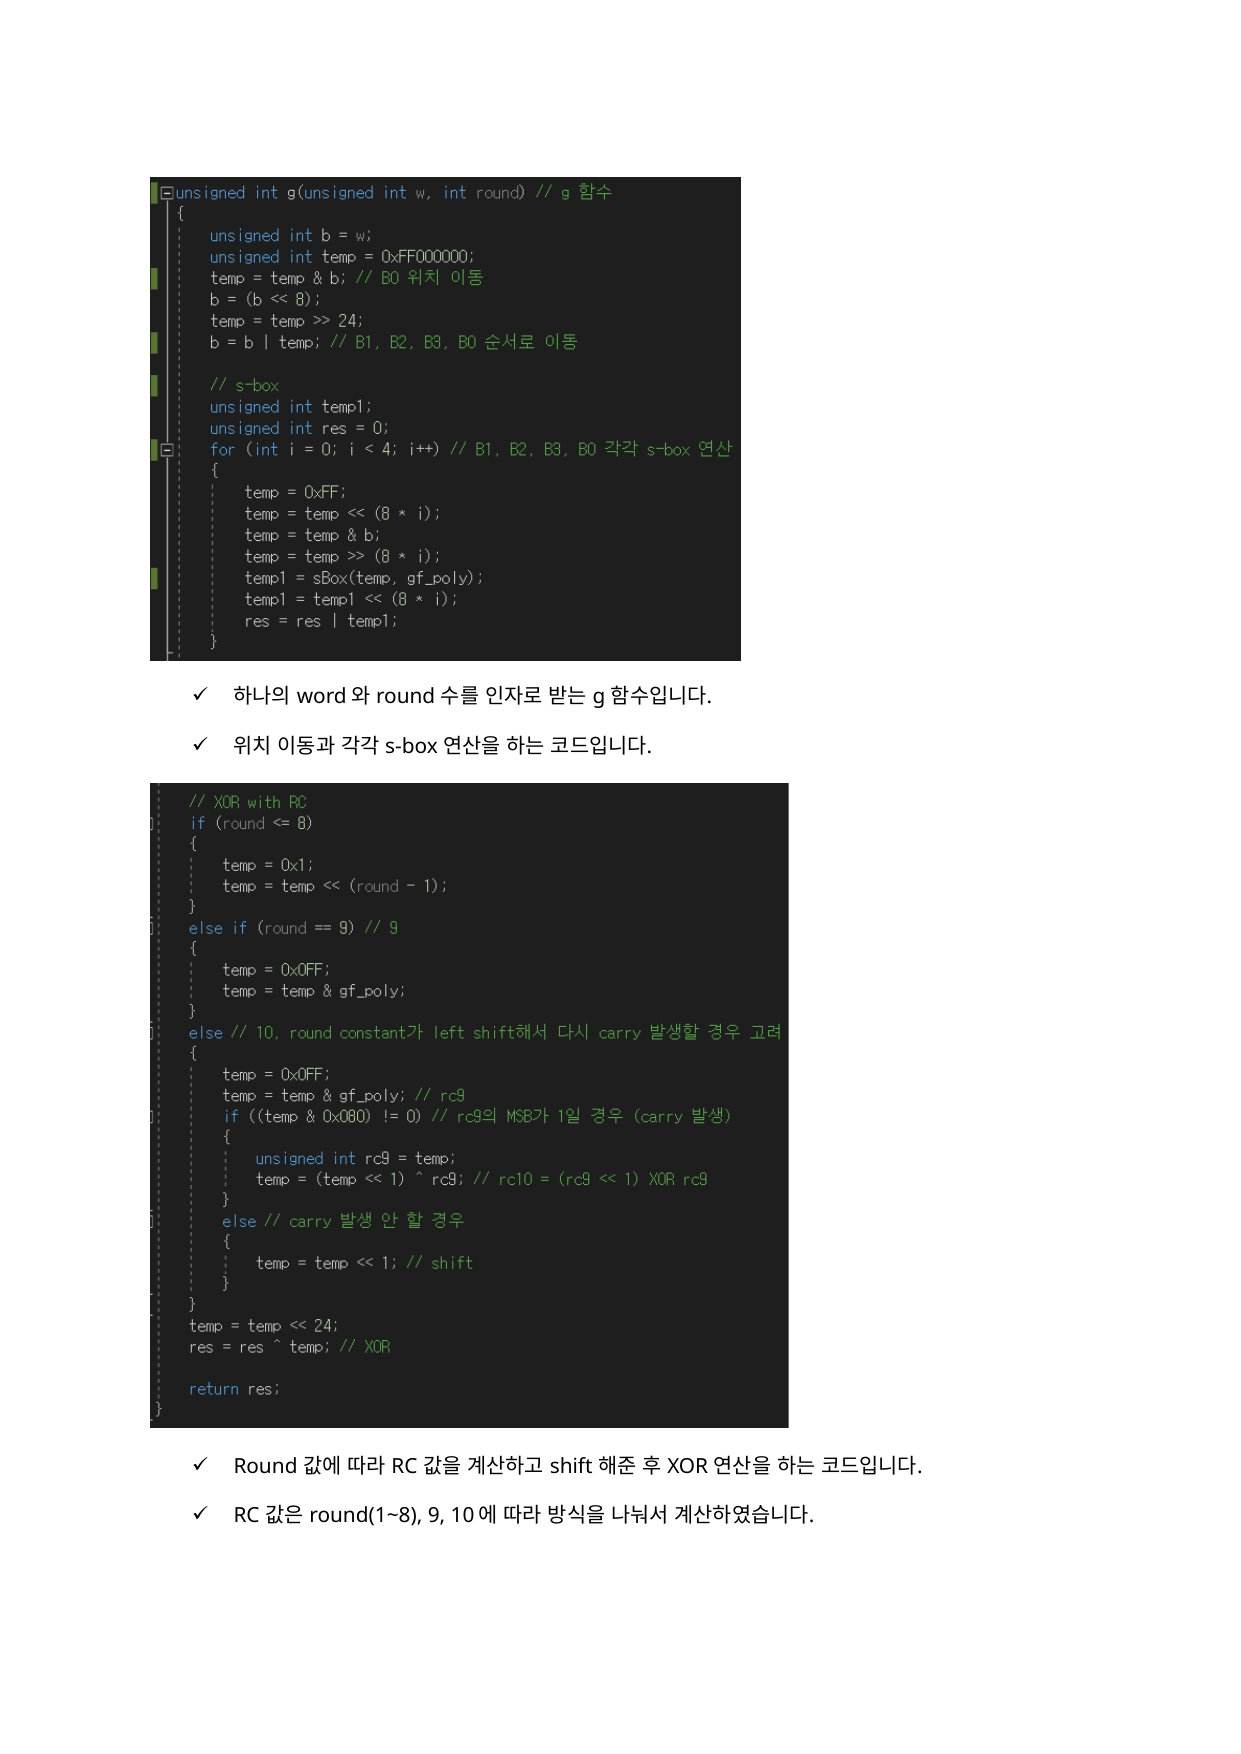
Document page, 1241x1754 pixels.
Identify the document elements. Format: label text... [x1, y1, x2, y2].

picture [150, 177, 741, 661]
list RC 값은 round(1~8), 9, 10에 따라 방식을 나눠서 계산하였습니다. [192, 1498, 1090, 1529]
picture [150, 783, 789, 1428]
list 하나의 word와 round 수를 인자로 받는 g 함수입니다. [192, 680, 1090, 710]
list 위치 이동과 각각 s-box 연산을 하는 코드입니다. [192, 729, 1090, 759]
